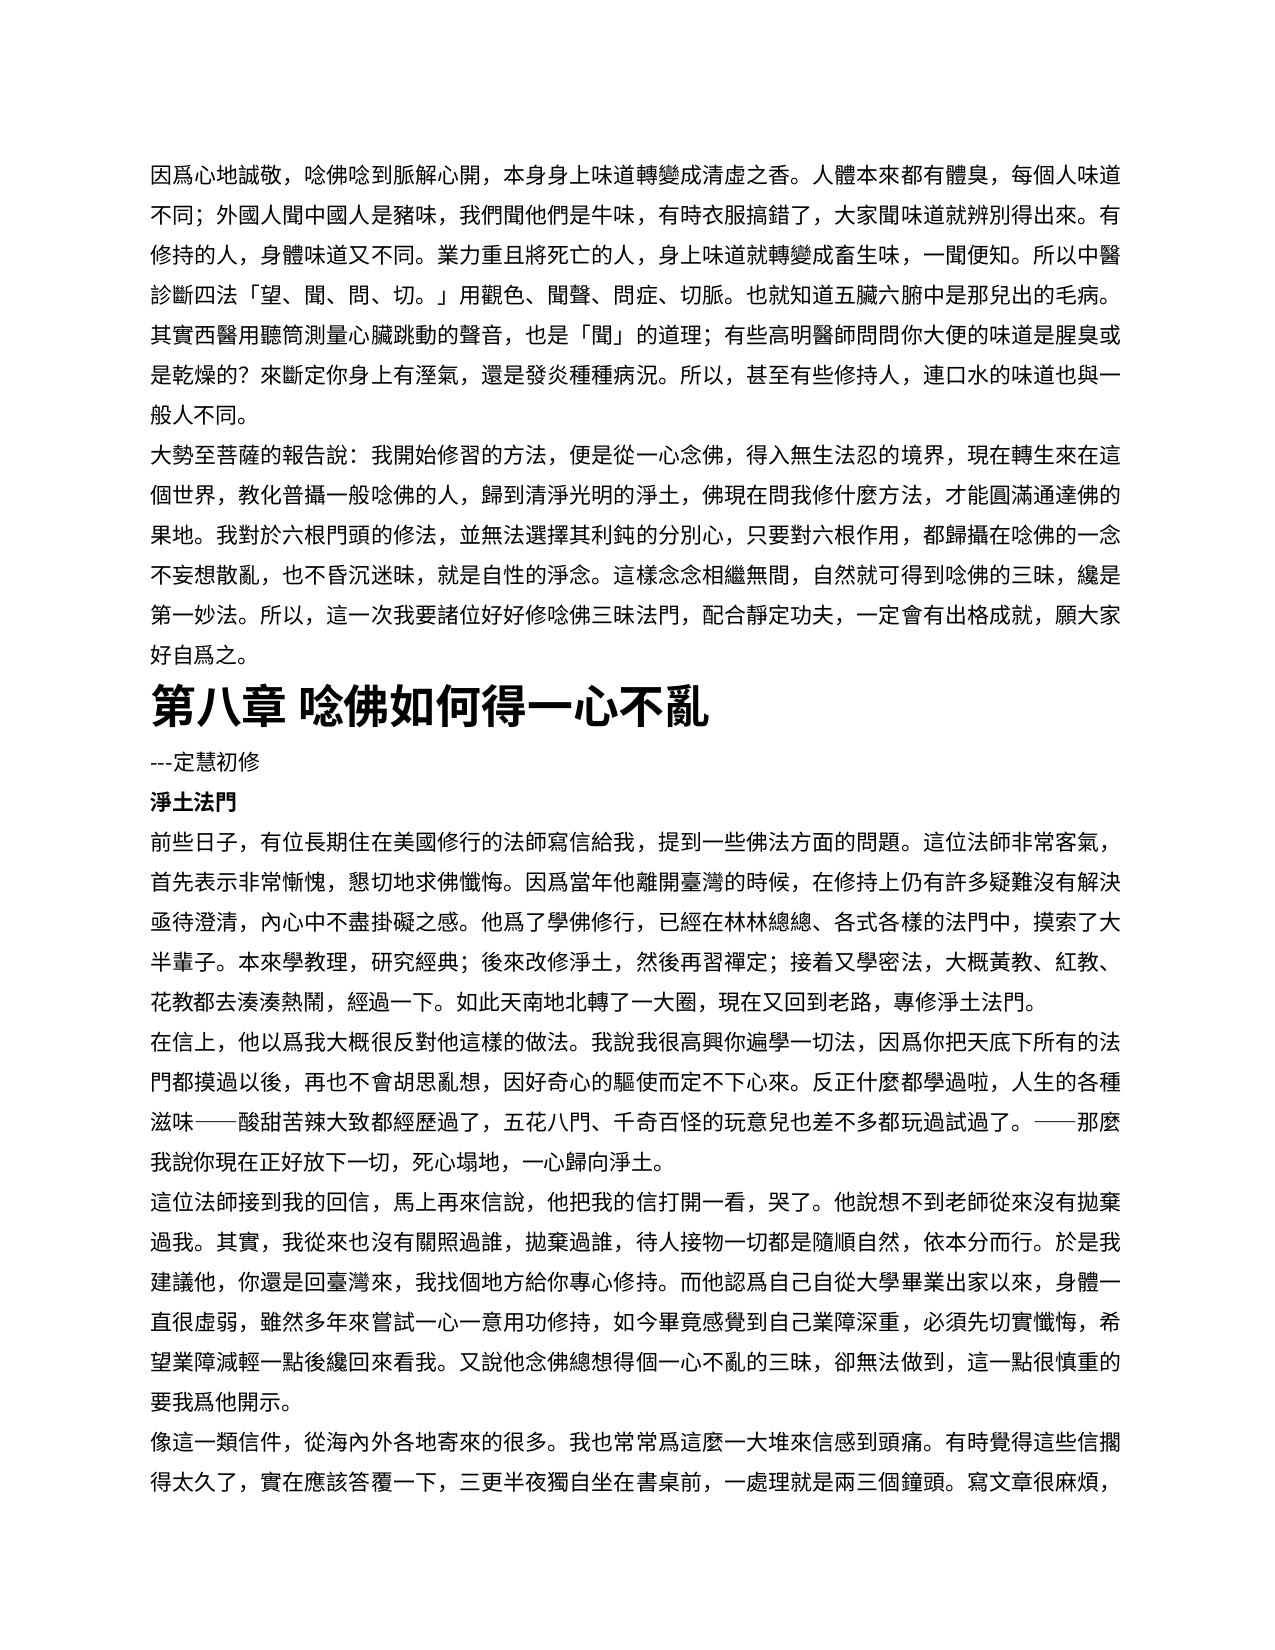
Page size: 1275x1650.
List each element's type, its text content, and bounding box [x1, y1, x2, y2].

text 因爲心地誠敬，唸佛唸到脈解心開，本身身上味道轉變成清虛之香。人體本來都有體臭，每個人味道不同；外國人聞中國人是豬味，我們聞他們是牛味，有時衣服搞錯了，大家聞味道就辨別得出來。有修持的人，身體味道又不同。業力重且將死亡的人，身上味道就轉變成畜生味，一聞便知。所以中醫診斷四法「望、聞、問、切。」用觀色、聞聲、問症、切脈。也就知道五臟六腑中是那兒出的毛病。其實西醫用聽筒測量心臟跳動的聲音，也是「聞」的道理；有些高明醫師問問你大便的味道是腥臭或是乾燥的？來斷定你身上有溼氣，還是發炎種種病況。所以，甚至有些修持人，連口水的味道也與一般人不同。 [150, 150, 1125, 430]
text 在信上，他以爲我大概很反對他這樣的做法。我說我很高興你遍學一切法，因爲你把天底下所有的法門都摸過以後，再也不會胡思亂想，因好奇心的驅使而定不下心來。反正什麼都學過啦，人生的各種滋味——酸甜苦辣大致都經歷過了，五花八門、千奇百怪的玩意兒也差不多都玩過試過了。——那麼，我說你現在正好放下一切，死心塌地，一心歸向淨土。 [150, 1016, 1125, 1176]
subtitle 第八章 唸佛如何得一心不亂 [150, 670, 1125, 736]
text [150, 1416, 1125, 1496]
text ---定慧初修 [150, 736, 1125, 776]
text 大勢至菩薩的報告說：我開始修習的方法，便是從一心念佛，得入無生法忍的境界，現在轉生來在這個世界，教化普攝一般唸佛的人，歸到清淨光明的淨土，佛現在問我修什麼方法，才能圓滿通達佛的果地。我對於六根門頭的修法，並無法選擇其利鈍的分別心，只要對六根作用，都歸攝在唸佛的一念，不妄想散亂，也不昏沉迷昧，就是自性的淨念。這樣念念相繼無間，自然就可得到唸佛的三昧，纔是第一妙法。所以，這一次我要諸位好好修唸佛三昧法門，配合靜定功夫，一定會有出格成就，願大家好自爲之。 [150, 430, 1125, 670]
text 前些日子，有位長期住在美國修行的法師寫信給我，提到一些佛法方面的問題。這位法師非常客氣，首先表示非常慚愧，懇切地求佛懺悔。因爲當年他離開臺灣的時候，在修持上仍有許多疑難沒有解決，亟待澄清，內心中不盡掛礙之感。他爲了學佛修行，已經在林林總總、各式各樣的法門中，摸索了大半輩子。本來學教理，研究經典；後來改修淨土，然後再習禪定；接着又學密法，大概黃教、紅教、花教都去湊湊熱鬧，經過一下。如此天南地北轉了一大圈，現在又回到老路，專修淨土法門。 [150, 816, 1125, 1016]
text 淨土法門 [150, 776, 1125, 816]
text 這位法師接到我的回信，馬上再來信說，他把我的信打開一看，哭了。他說想不到老師從來沒有拋棄過我。其實，我從來也沒有關照過誰，拋棄過誰，待人接物一切都是隨順自然，依本分而行。於是我建議他，你還是回臺灣來，我找個地方給你專心修持。而他認爲自己自從大學畢業出家以來，身體一直很虛弱，雖然多年來嘗試一心一意用功修持，如今畢竟感覺到自己業障深重，必須先切實懺悔，希望業障減輕一點後纔回來看我。又說他念佛總想得個一心不亂的三昧，卻無法做到，這一點很慎重的要我爲他開示。 [150, 1176, 1125, 1416]
